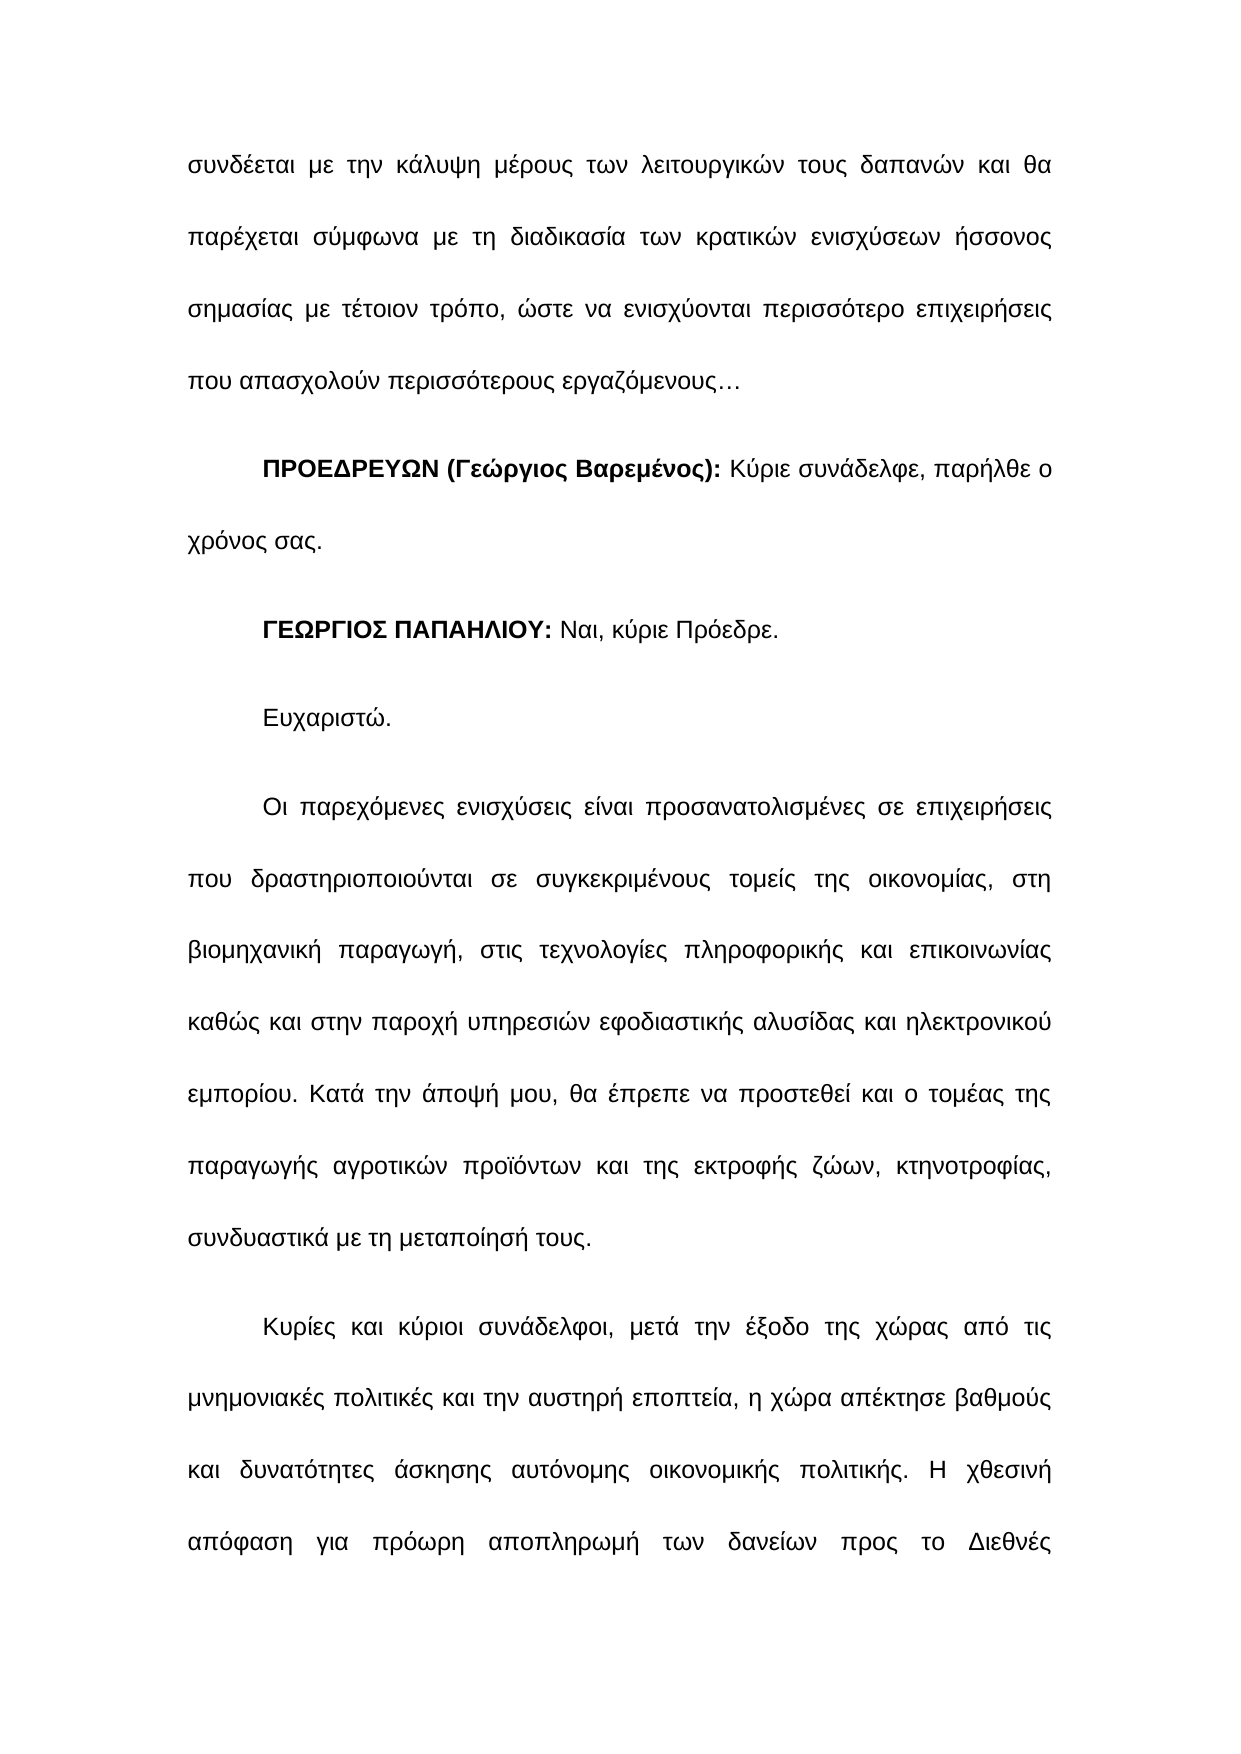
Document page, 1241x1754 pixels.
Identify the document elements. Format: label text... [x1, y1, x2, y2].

text Ευχαριστώ. [187, 703, 1053, 732]
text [187, 1311, 1053, 1556]
text ΓΕΩΡΓΙΟΣ ΠΑΠΑΗΛΙΟΥ: Ναι, κύριε Πρόεδρε. [187, 614, 1053, 643]
text ΠΡΟΕΔΡΕΥΩΝ (Γεώργιος Βαρεμένος): Κύριε συνάδελφε, παρήλθε ο χρόνος σας. [187, 454, 1053, 555]
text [187, 150, 1053, 394]
text Οι παρεχόμενες ενισχύσεις είναι προσανατολισμένες σε επιχειρήσεις που δραστηριοποιούνται σε συγκεκριμένους τομείς της οικονομίας, στη βιομηχανική παραγωγή, στις τεχνολογίες πληροφορικής και επικοινωνίας καθώς και στην παροχή υπηρεσιών εφοδιαστικής αλυσίδας και ηλεκτρονικού εμπορίου. Κατά την άποψή μου, θα έπρεπε να προστεθεί και ο τομέας της παραγωγής αγροτικών προϊόντων και της εκτροφής ζώων, κτηνοτροφίας, συνδυαστικά με τη μεταποίησή τους. [187, 792, 1053, 1252]
